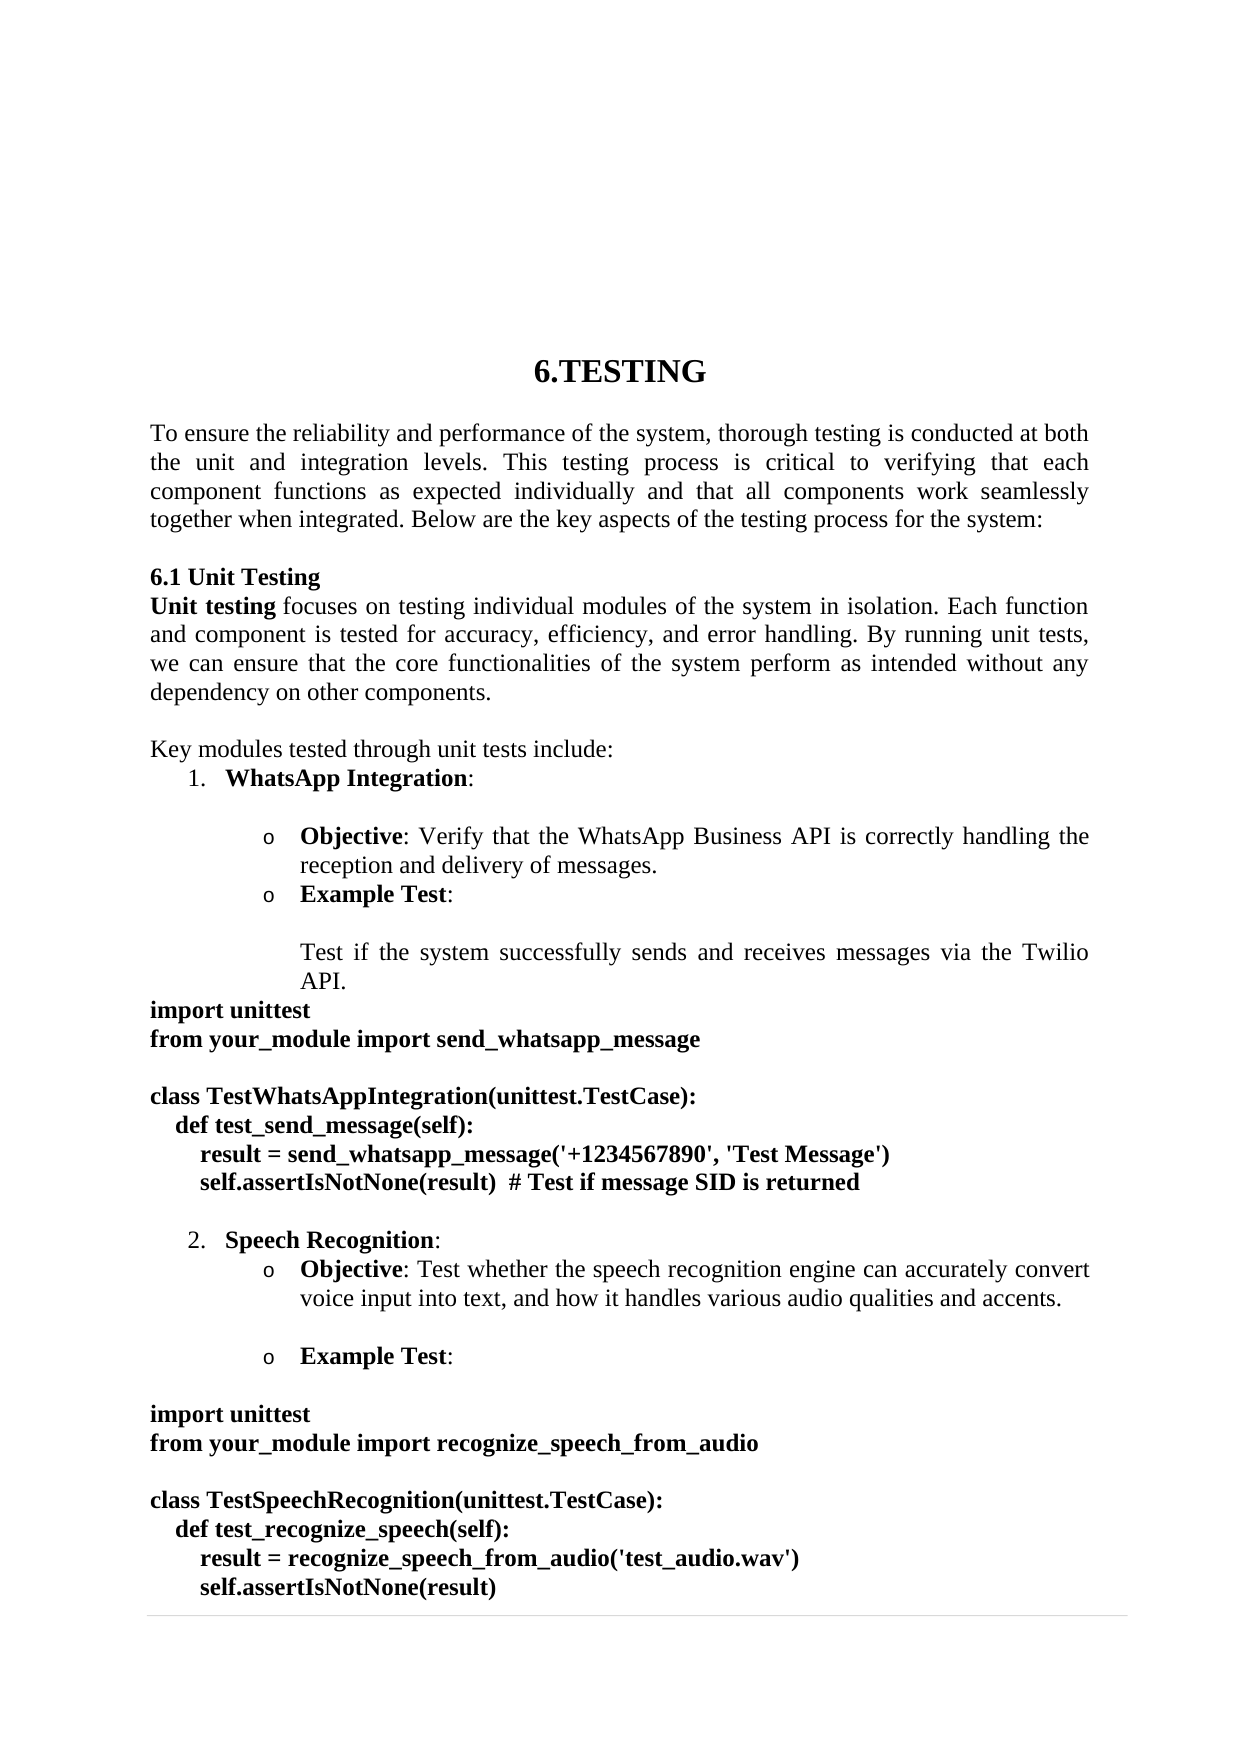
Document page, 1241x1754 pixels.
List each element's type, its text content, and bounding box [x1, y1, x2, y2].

text self.assertIsNotNone(result) [150, 1572, 1090, 1600]
text 6.1 Unit Testing [150, 562, 1090, 591]
list Speech Recognition: [187, 1225, 1090, 1254]
text def test_send_message(self): [150, 1110, 1090, 1139]
text from your_module import recognize_speech_from_audio [150, 1428, 1090, 1457]
text import unittest [150, 1399, 1090, 1428]
text class TestSpeechRecognition(unittest.TestCase): [150, 1485, 1090, 1514]
text 6.TESTING [150, 351, 1090, 389]
text Key modules tested through unit tests include: [150, 734, 1090, 763]
text result = recognize_speech_from_audio('test_audio.wav') [150, 1543, 1090, 1572]
text result = send_whatsapp_message('+1234567890', 'Test Message') [150, 1139, 1090, 1167]
text def test_recognize_speech(self): [150, 1514, 1090, 1543]
text Test if the system successfully sends and receives messages via the Twilio API. [300, 909, 1090, 995]
list Objective: Verify that the WhatsApp Business API is correctly handling the reception and delivery of messages. [262, 821, 1090, 879]
text self.assertIsNotNone(result) # Test if message SID is returned [150, 1167, 1090, 1196]
text import unittest [150, 995, 1090, 1024]
text class TestWhatsAppIntegration(unittest.TestCase): [150, 1081, 1090, 1110]
list Example Test: [262, 879, 1090, 909]
text Unit testing focuses on testing individual modules of the system in isolation. Each function and component is tested for accuracy, efficiency, and error handling. By running unit tests, we can ensure that the core functionalities of the system perform as intended without any dependency on other components. [150, 591, 1090, 706]
list Objective: Test whether the speech recognition engine can accurately convert voice input into text, and how it handles various audio qualities and accents. [262, 1254, 1090, 1312]
list WhatsApp Integration: [187, 763, 1090, 792]
text from your_module import send_whatsapp_message [150, 1024, 1090, 1052]
list Example Test: [262, 1341, 1090, 1370]
text To ensure the reliability and performance of the system, thorough testing is conducted at both the unit and integration levels. This testing process is critical to verifying that each component functions as expected individually and that all components work seamlessly together when integrated. Below are the key aspects of the testing process for the system: [150, 418, 1090, 533]
